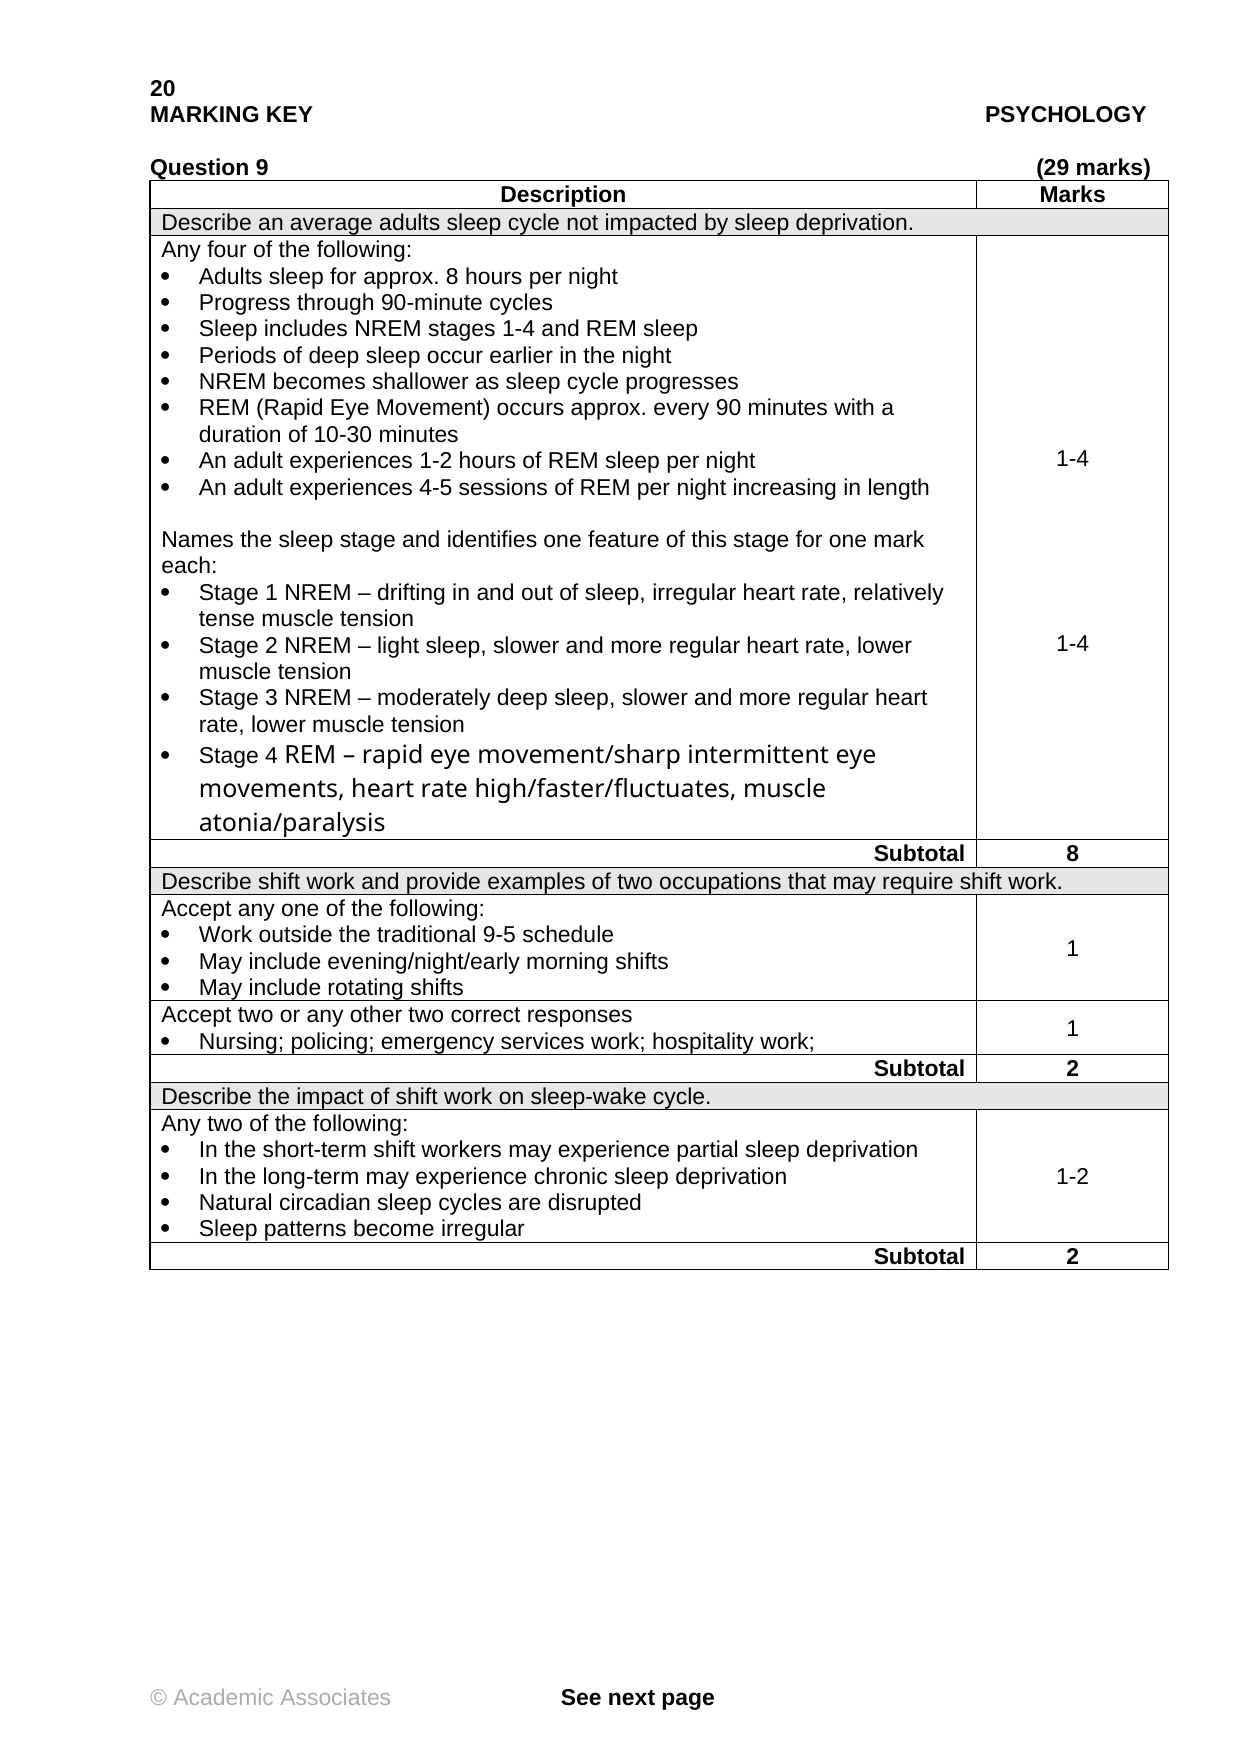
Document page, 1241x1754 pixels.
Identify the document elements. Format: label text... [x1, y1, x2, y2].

table_cell Accept any one of the following: Work outside the traditional 9-5 schedule May include evening/night/early morning shifts May include rotating shifts [151, 895, 976, 1000]
table_cell Subtotal [151, 840, 976, 867]
table_cell Accept two or any other two correct responses Nursing; policing; emergency services work; hospitality work; [151, 1001, 976, 1054]
table_cell 1-2 [977, 1110, 1168, 1242]
table_cell Any four of the following: Adults sleep for approx. 8 hours per night Progress through 90-minute cycles Sleep includes NREM stages 1-4 and REM sleep Periods of deep sleep occur earlier in the night NREM becomes shallower as sleep cycle progresses REM (Rapid Eye Movement) occurs approx. every 90 minutes with a duration of 10-30 minutes An adult experiences 1-2 hours of REM sleep per night An adult experiences 4-5 sessions of REM per night increasing in length Names the sleep stage and identifies one feature of this stage for one mark each: Stage 1 NREM – drifting in and out of sleep, irregular heart rate, relatively tense muscle tension Stage 2 NREM – light sleep, slower and more regular heart rate, lower muscle tension Stage 3 NREM – moderately deep sleep, slower and more regular heart rate, lower muscle tension Stage 4 REM – rapid eye movement/sharp intermittent eye movements, heart rate high/faster/fluctuates, muscle atonia/paralysis [151, 236, 976, 839]
table_cell 2 [977, 1055, 1168, 1082]
text Question 9 (29 marks) [150, 154, 1167, 180]
table_cell Describe shift work and provide examples of two occupations that may require shift work. [151, 868, 1168, 894]
table_header Marks [977, 181, 1168, 208]
table_cell 1 [977, 895, 1168, 1000]
table_cell 2 [977, 1243, 1168, 1269]
table_cell 1 [977, 1001, 1168, 1054]
table_header Description [151, 181, 976, 208]
table_cell Subtotal [151, 1055, 976, 1082]
table_cell Describe the impact of shift work on sleep-wake cycle. [151, 1083, 1168, 1109]
table_cell Subtotal [151, 1243, 976, 1269]
table_cell Describe an average adults sleep cycle not impacted by sleep deprivation. [151, 209, 1168, 235]
table_cell 8 [977, 840, 1168, 867]
table_cell 1-4 1-4 [977, 236, 1168, 839]
table_cell Any two of the following: In the short-term shift workers may experience partial sleep deprivation In the long-term may experience chronic sleep deprivation Natural circadian sleep cycles are disrupted Sleep patterns become irregular [151, 1110, 976, 1242]
